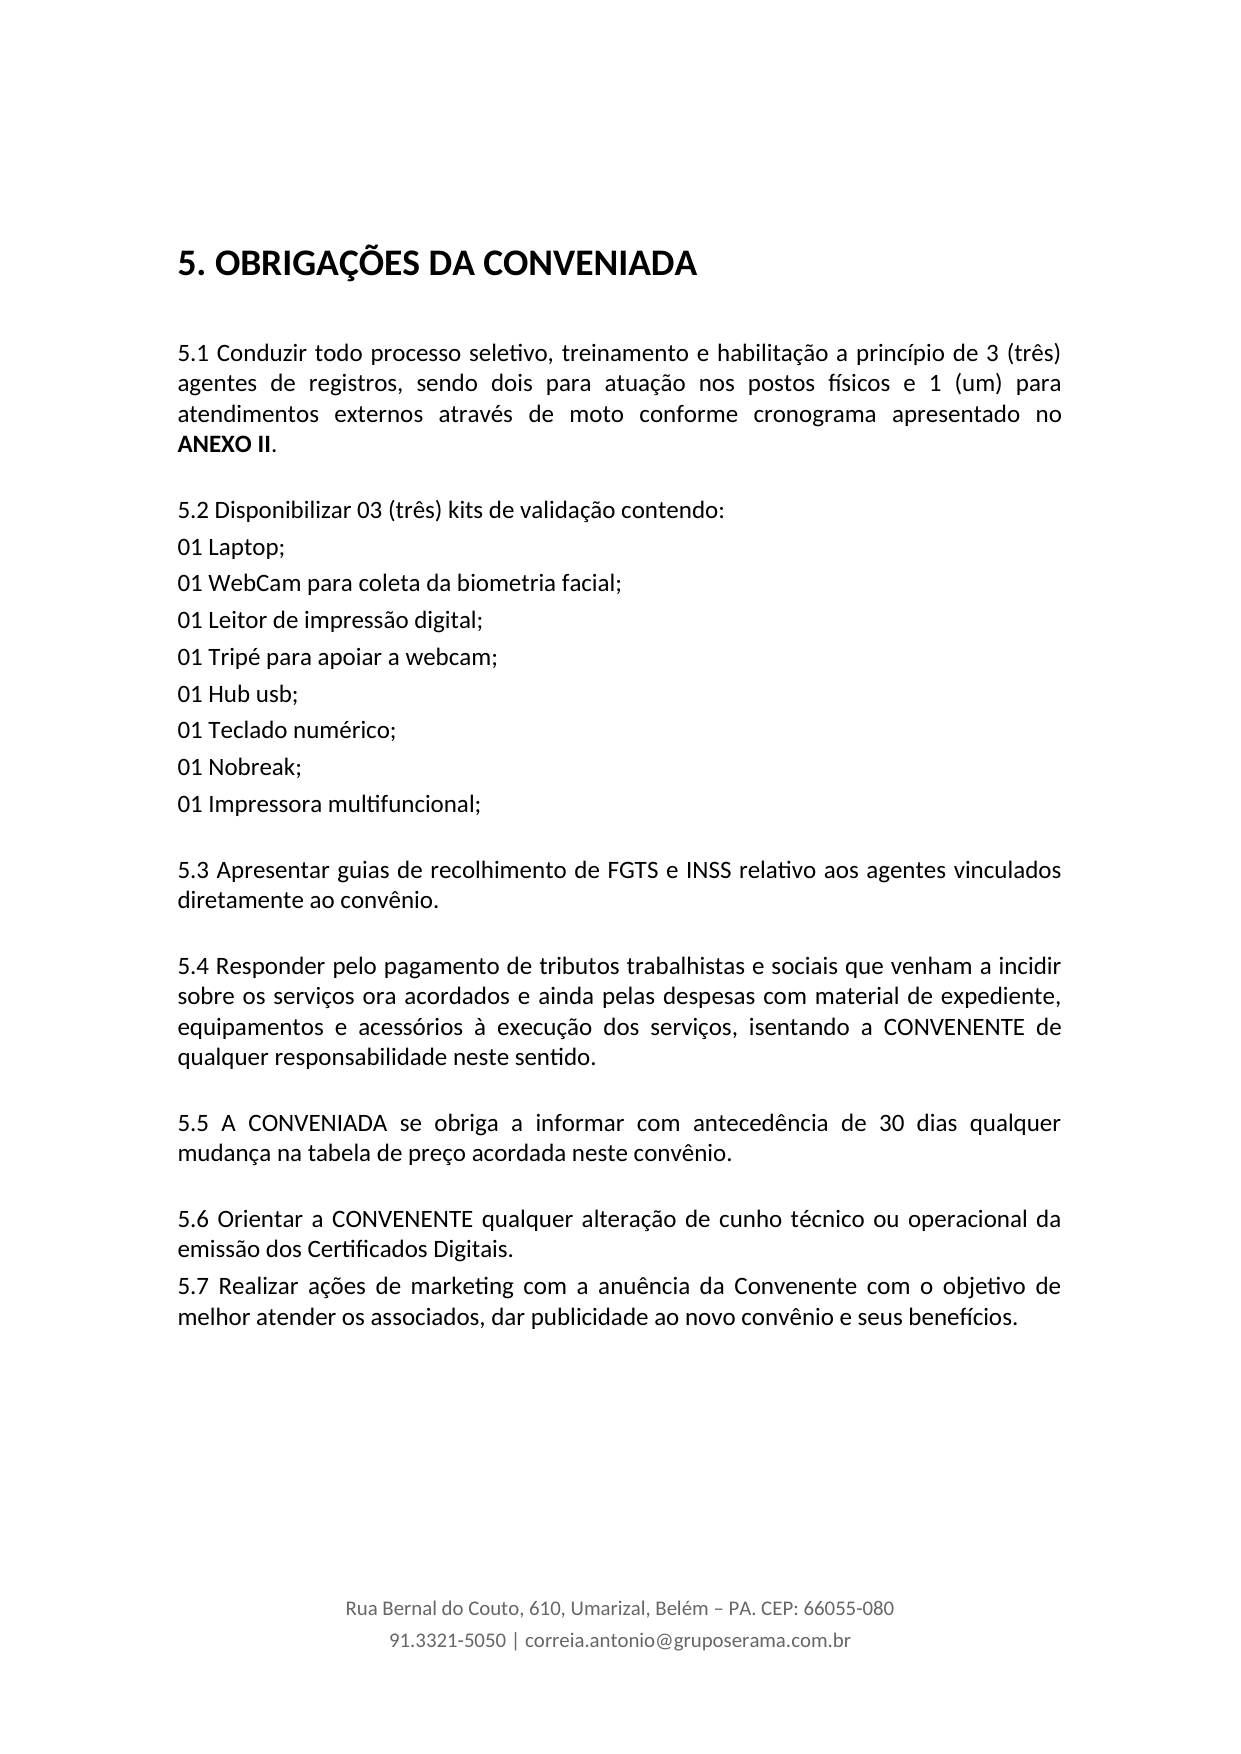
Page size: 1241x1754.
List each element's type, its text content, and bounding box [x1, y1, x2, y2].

text 01 Leitor de impressão digital; [177, 604, 1063, 635]
text 01 Tripé para apoiar a webcam; [177, 641, 1063, 672]
text 5.1 Conduzir todo processo seletivo, treinamento e habilitação a princípio de 3 (três) agentes de registros, sendo dois para atuação nos postos físicos e 1 (um) para atendimentos externos através de moto conforme cronograma apresentado no ANEXO II. [177, 337, 1063, 459]
text 01 WebCam para coleta da biometria facial; [177, 568, 1063, 598]
text 5.4 Responder pelo pagamento de tributos trabalhistas e sociais que venham a incidir sobre os serviços ora acordados e ainda pelas despesas com material de expediente, equipamentos e acessórios à execução dos serviços, isentando a CONVENENTE de qualquer responsabilidade neste sentido. [177, 950, 1063, 1072]
text 5.5 A CONVENIADA se obriga a informar com antecedência de 30 dias qualquer mudança na tabela de preço acordada neste convênio. [177, 1107, 1063, 1168]
text 01 Teclado numérico; [177, 715, 1063, 745]
text 5.2 Disponibilizar 03 (três) kits de validação contendo: [177, 494, 1063, 524]
text 01 Laptop; [177, 531, 1063, 561]
text 5.7 Realizar ações de marketing com a anuência da Convenente com o objetivo de melhor atender os associados, dar publicidade ao novo convênio e seus benefícios. [177, 1270, 1063, 1331]
text 5.6 Orientar a CONVENENTE qualquer alteração de cunho técnico ou operacional da emissão dos Certificados Digitais. [177, 1203, 1063, 1264]
text 5.3 Apresentar guias de recolhimento de FGTS e INSS relativo aos agentes vinculados diretamente ao convênio. [177, 854, 1063, 915]
text 01 Nobreak; [177, 751, 1063, 782]
subtitle 5. OBRIGAÇÕES DA CONVENIADA [177, 239, 1063, 285]
text 01 Hub usb; [177, 678, 1063, 708]
text 01 Impressora multifuncional; [177, 788, 1063, 819]
